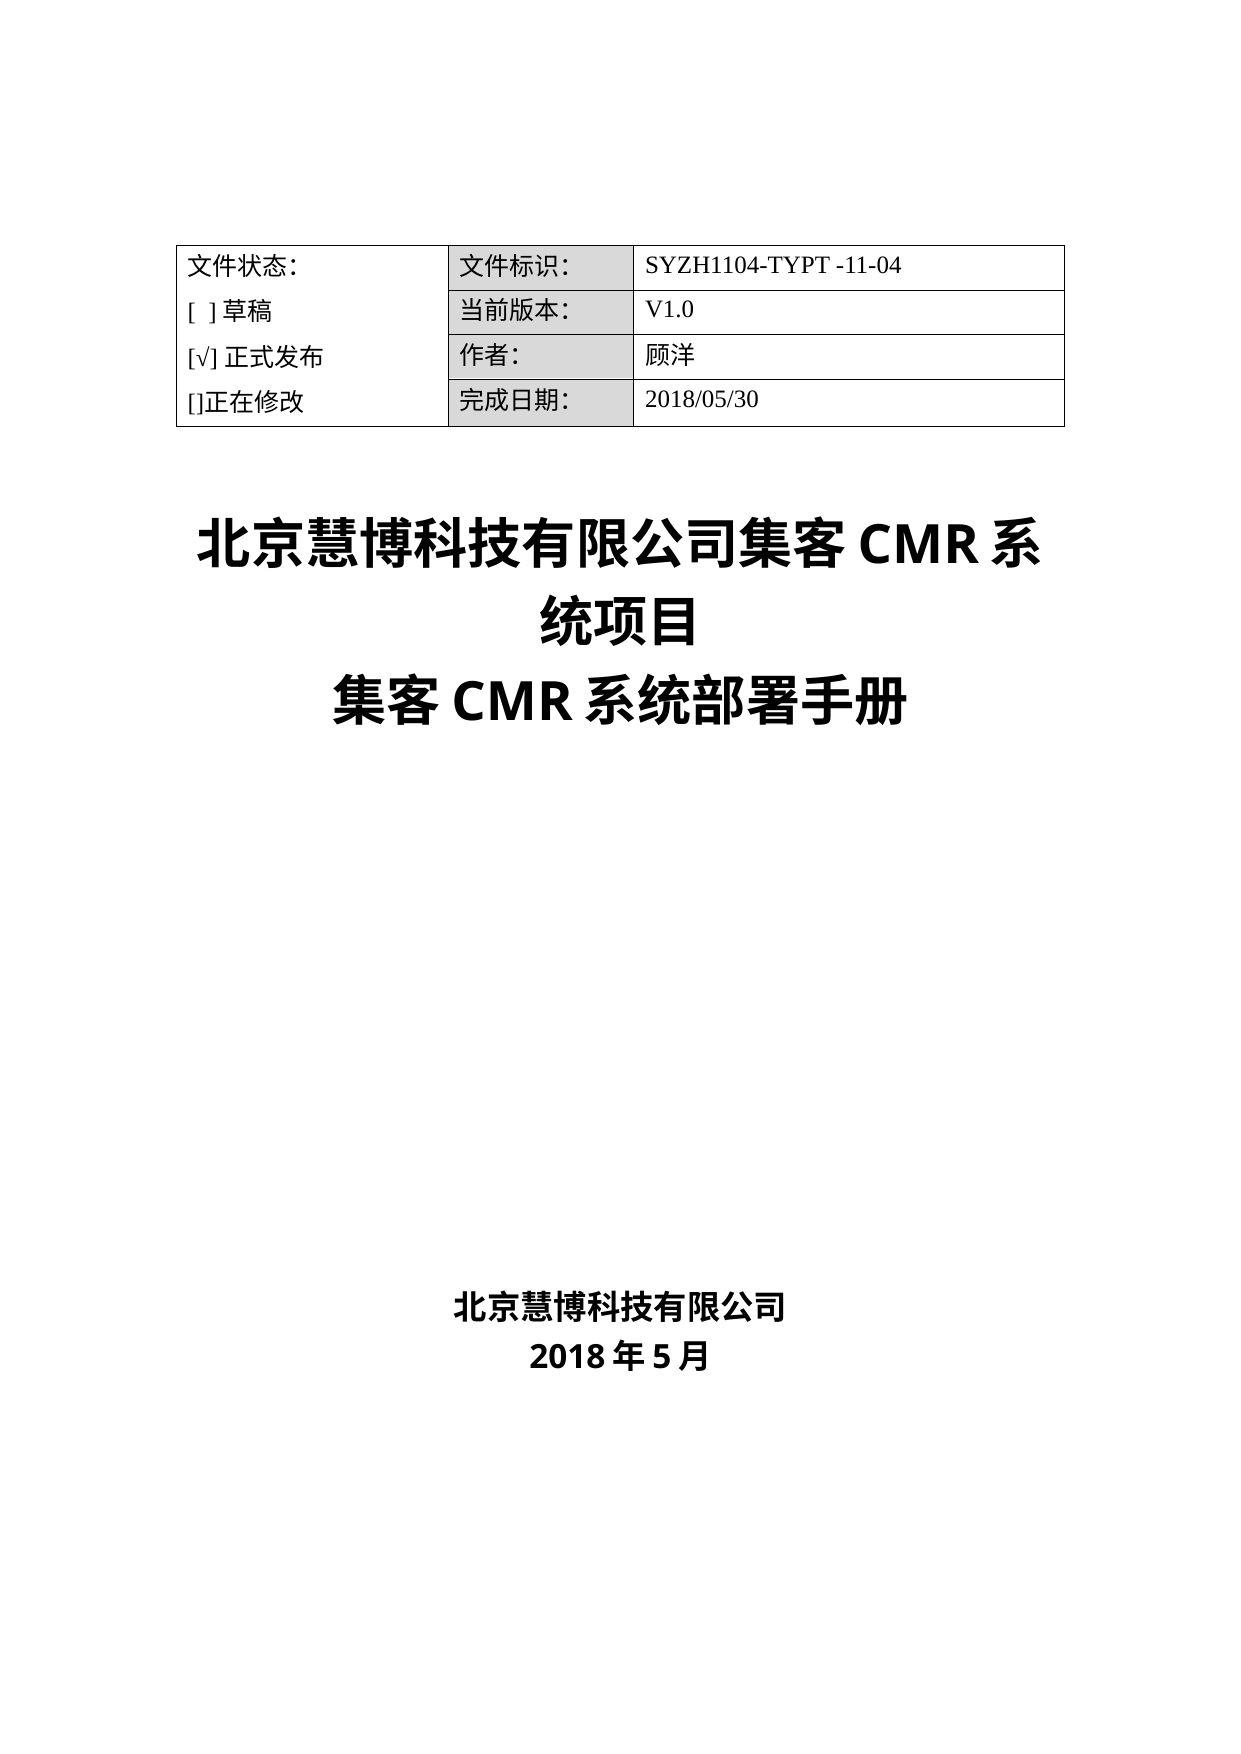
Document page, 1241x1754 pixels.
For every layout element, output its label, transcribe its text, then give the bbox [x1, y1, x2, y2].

table_cell 2018/05/30 [634, 380, 1064, 426]
table_cell 顾洋 [634, 335, 1064, 378]
text 2018年5月 [187, 1329, 1053, 1378]
table_cell 当前版本： [449, 291, 633, 334]
table_cell V1.0 [634, 291, 1064, 334]
table_cell 完成日期： [449, 380, 633, 426]
table_header 文件标识： [449, 246, 633, 290]
table_cell 作者： [449, 335, 633, 378]
table_header 文件状态： [ ] 草稿 [√] 正式发布 []正在修改 [177, 246, 448, 426]
text 集客CMR系统部署手册 [187, 657, 1053, 736]
text 北京慧博科技有限公司集客CMR系统项目 [187, 500, 1053, 657]
table_header SYZH1104-TYPT -11-04 [634, 246, 1064, 290]
text 北京慧博科技有限公司 [187, 1281, 1053, 1329]
